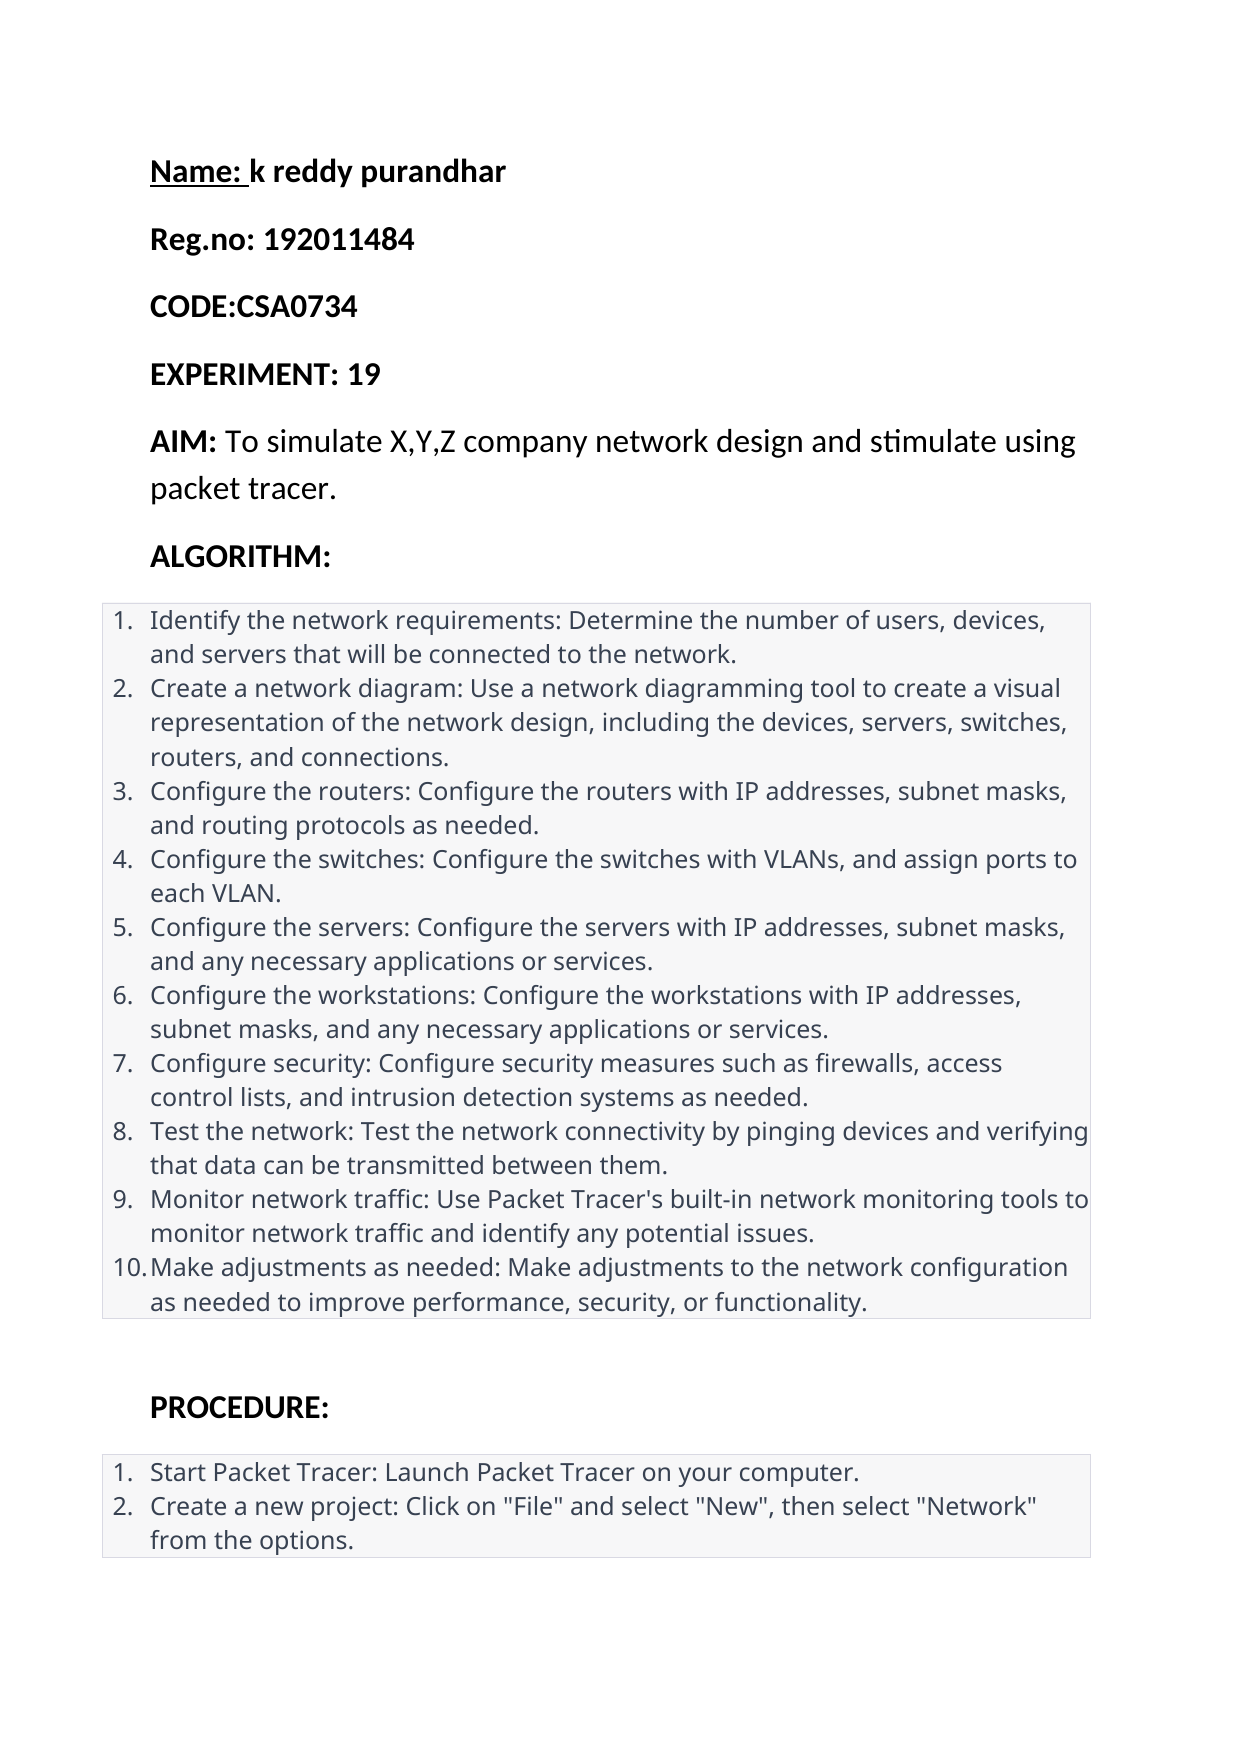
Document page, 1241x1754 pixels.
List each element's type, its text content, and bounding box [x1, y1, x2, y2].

list Configure security: Configure security measures such as firewalls, access control lists, and intrusion detection systems as needed. [103, 1045, 1090, 1113]
list Configure the workstations: Configure the workstations with IP addresses, subnet masks, and any necessary applications or services. [103, 977, 1090, 1045]
list Create a network diagram: Use a network diagramming tool to create a visual representation of the network design, including the devices, servers, switches, routers, and connections. [103, 671, 1090, 773]
list Test the network: Test the network connectivity by pinging devices and verifying that data can be transmitted between them. [103, 1113, 1090, 1181]
text EXPERIMENT: 19 [150, 353, 1090, 393]
list Make adjustments as needed: Make adjustments to the network configuration as needed to improve performance, security, or functionality. [103, 1249, 1090, 1318]
text Reg.no: 192011484 [150, 218, 1090, 258]
list Identify the network requirements: Determine the number of users, devices, and servers that will be connected to the network. [103, 604, 1090, 671]
list Monitor network traffic: Use Packet Tracer's built-in network monitoring tools to monitor network traffic and identify any potential issues. [103, 1181, 1090, 1249]
list Configure the switches: Configure the switches with VLANs, and assign ports to each VLAN. [103, 841, 1090, 909]
text Name: k reddy purandhar [150, 150, 1090, 191]
list Configure the routers: Configure the routers with IP addresses, subnet masks, and routing protocols as needed. [103, 773, 1090, 841]
text ALGORITHM: [150, 535, 1090, 576]
list Configure the servers: Configure the servers with IP addresses, subnet masks, and any necessary applications or services. [103, 909, 1090, 977]
list Start Packet Tracer: Launch Packet Tracer on your computer. [103, 1455, 1090, 1488]
text PROCEDURE: [150, 1386, 1090, 1427]
list Create a new project: Click on "File" and select "New", then select "Network" from the options. [103, 1488, 1090, 1557]
text CODE:CSA0734 [150, 285, 1090, 326]
text AIM: To simulate X,Y,Z company network design and stimulate using packet tracer. [150, 420, 1090, 508]
